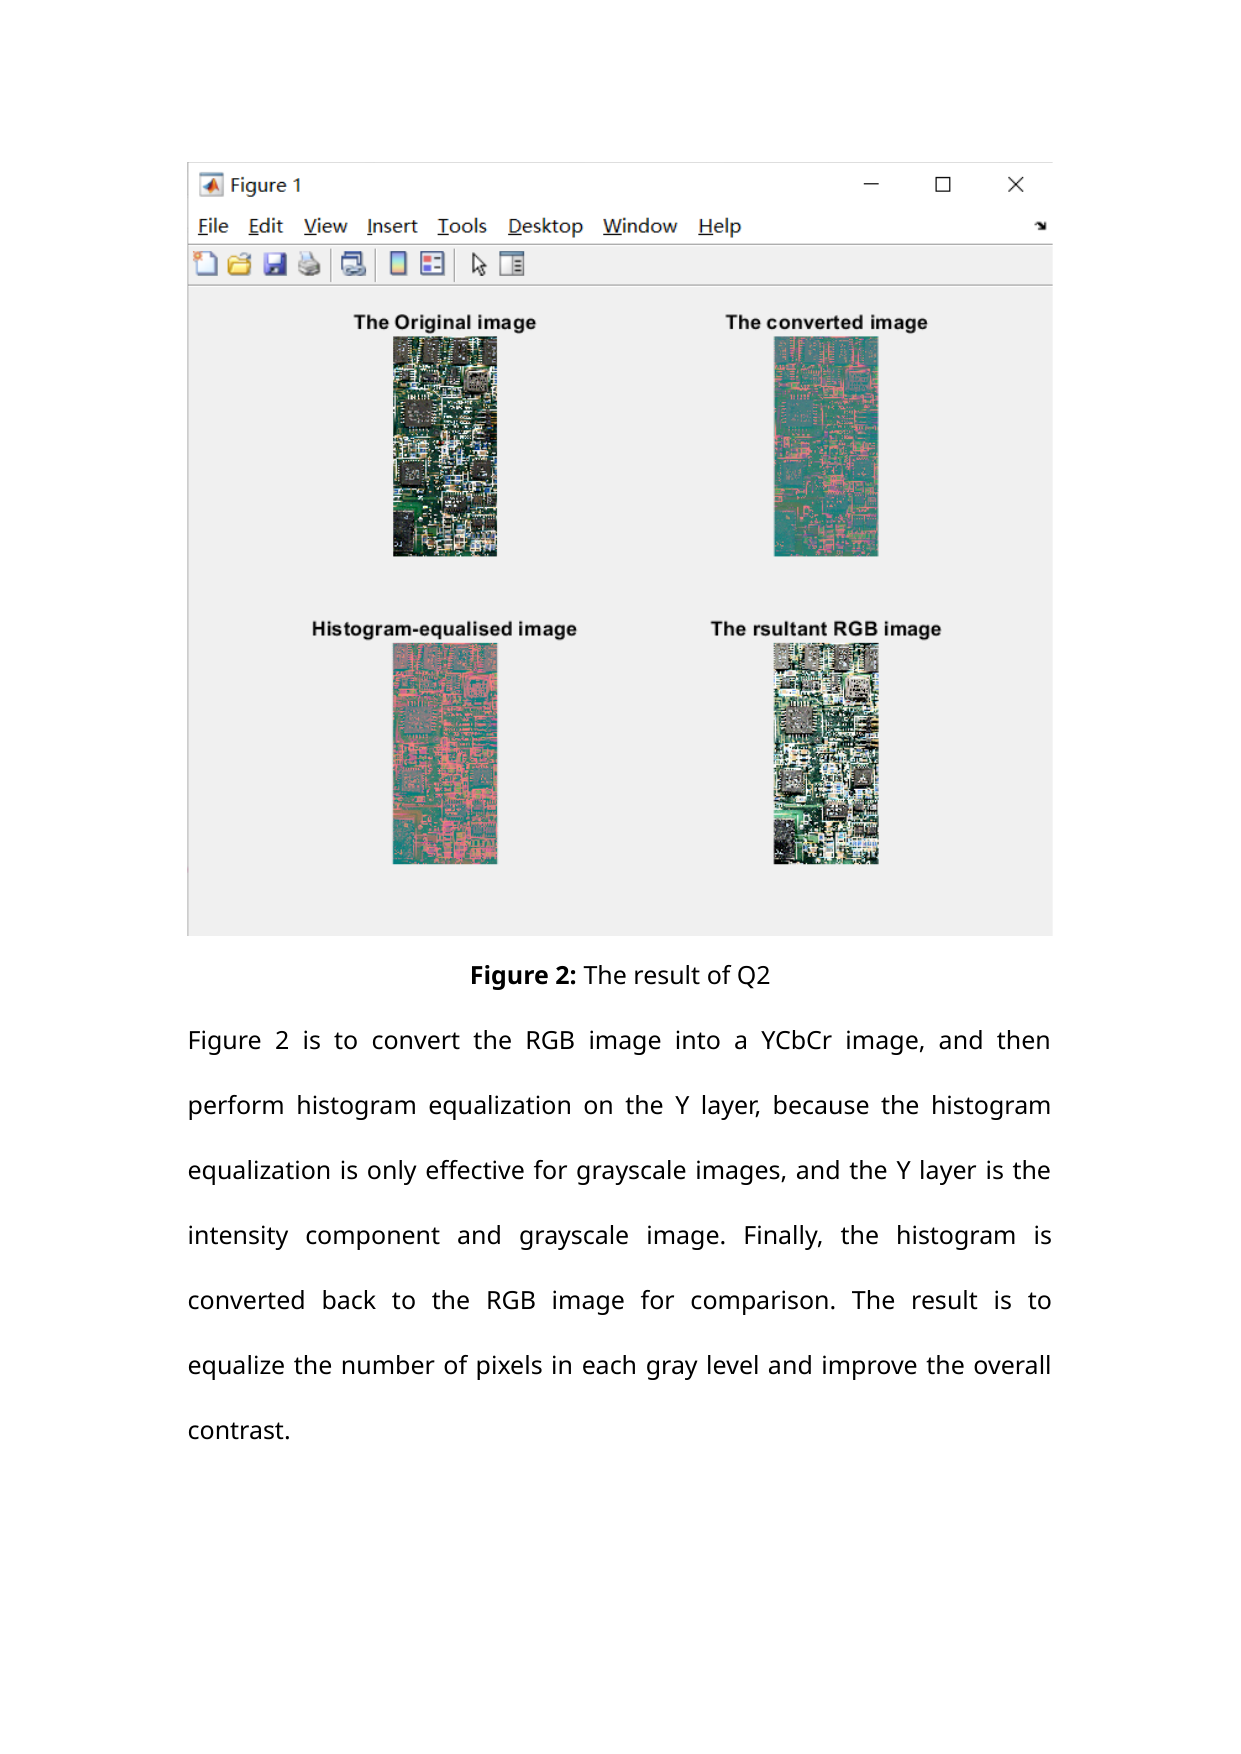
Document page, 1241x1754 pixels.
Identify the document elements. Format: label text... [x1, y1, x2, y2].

text Figure 2: The result of Q2 [187, 942, 1053, 1007]
text Figure 2 is to convert the RGB image into a YCbCr image, and then perform histogram equalization on the Y layer, because the histogram equalization is only effective for grayscale images, and the Y layer is the intensity component and grayscale image. Finally, the histogram is converted back to the RGB image for comparison. The result is to equalize the number of pixels in each gray level and improve the overall contrast. [187, 1007, 1053, 1462]
